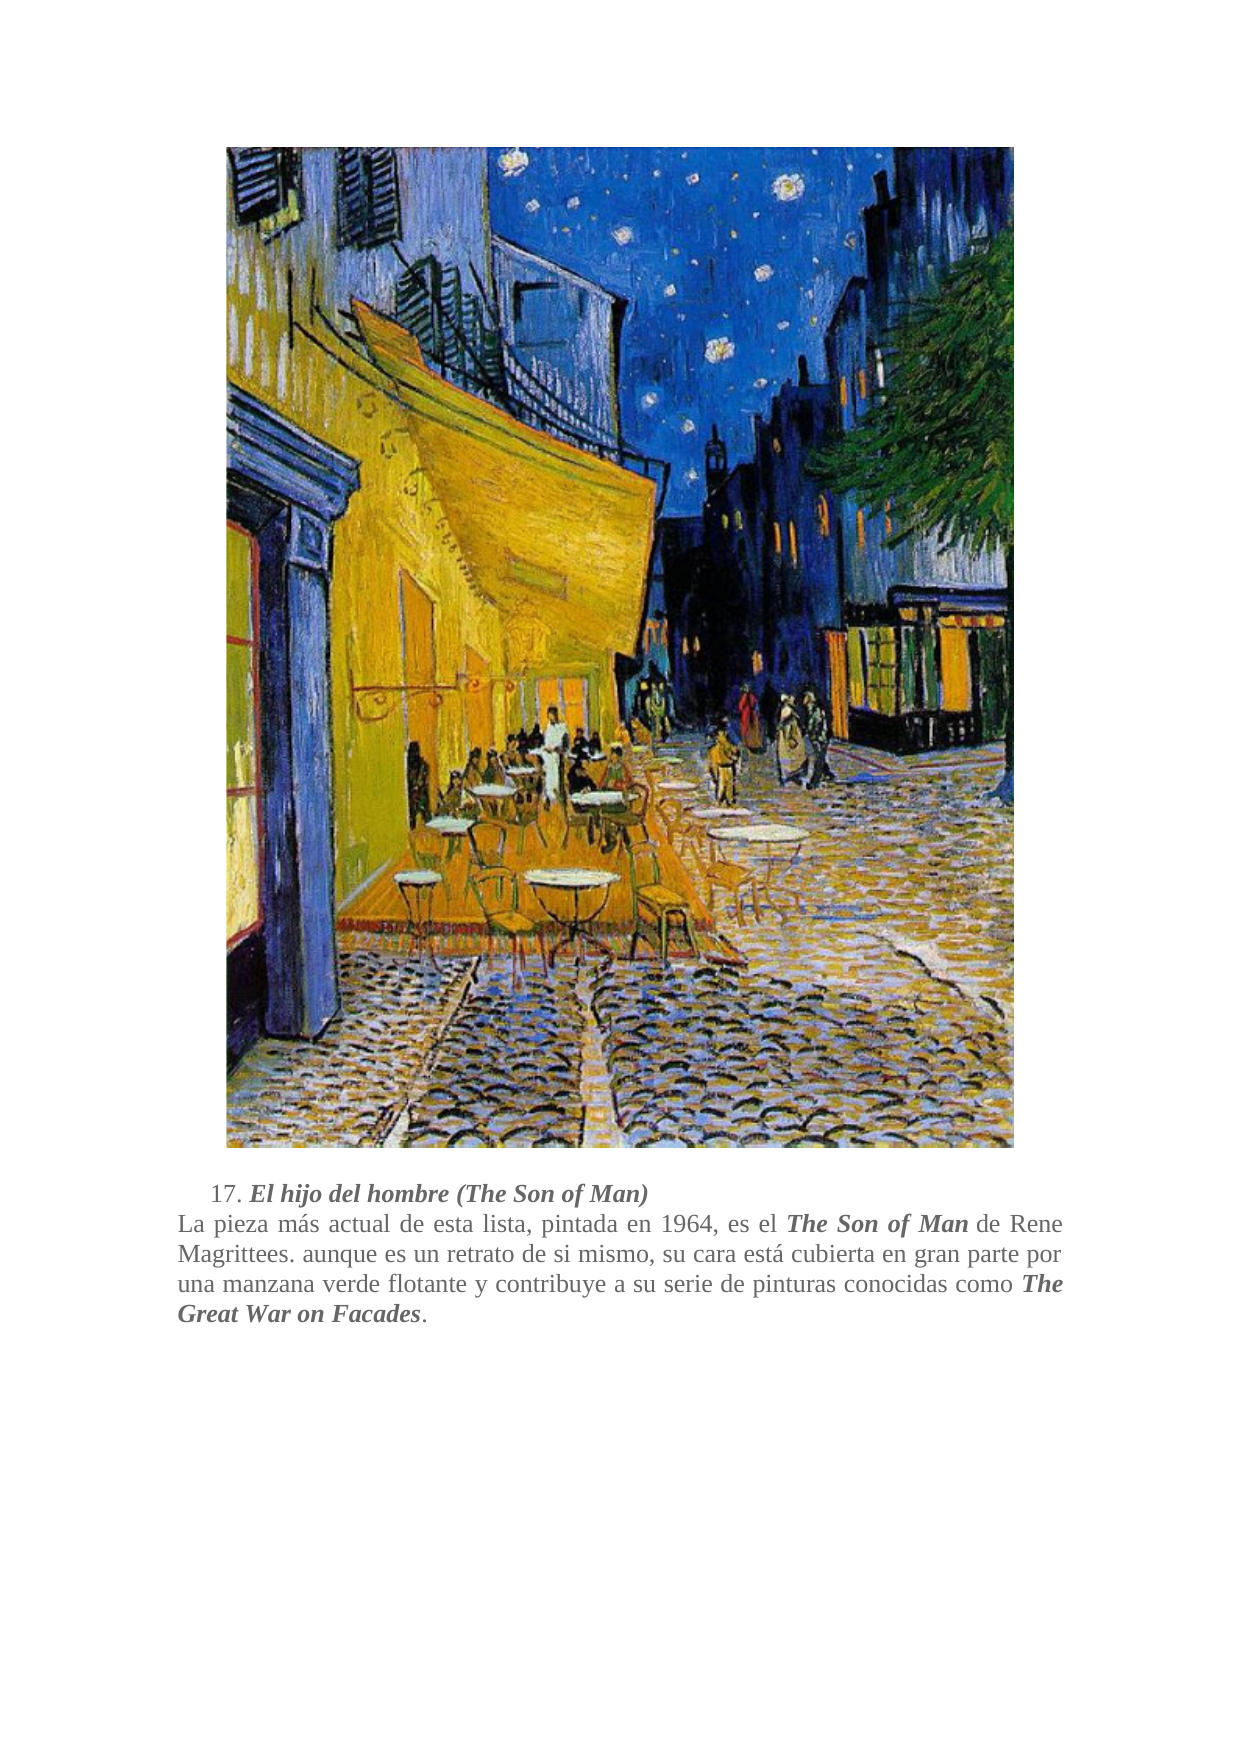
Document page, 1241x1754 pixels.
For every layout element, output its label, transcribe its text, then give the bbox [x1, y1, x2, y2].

text 17. El hijo del hombre (The Son of Man) [177, 1178, 1063, 1208]
text La pieza más actual de esta lista, pintada en 1964, es el The Son of Man de Rene Magrittees. aunque es un retrato de si mismo, su cara está cubierta en gran parte por una manzana verde flotante y contribuye a su serie de pinturas conocidas como The Great War on Facades. [177, 1208, 1063, 1328]
picture [226, 147, 1014, 1148]
